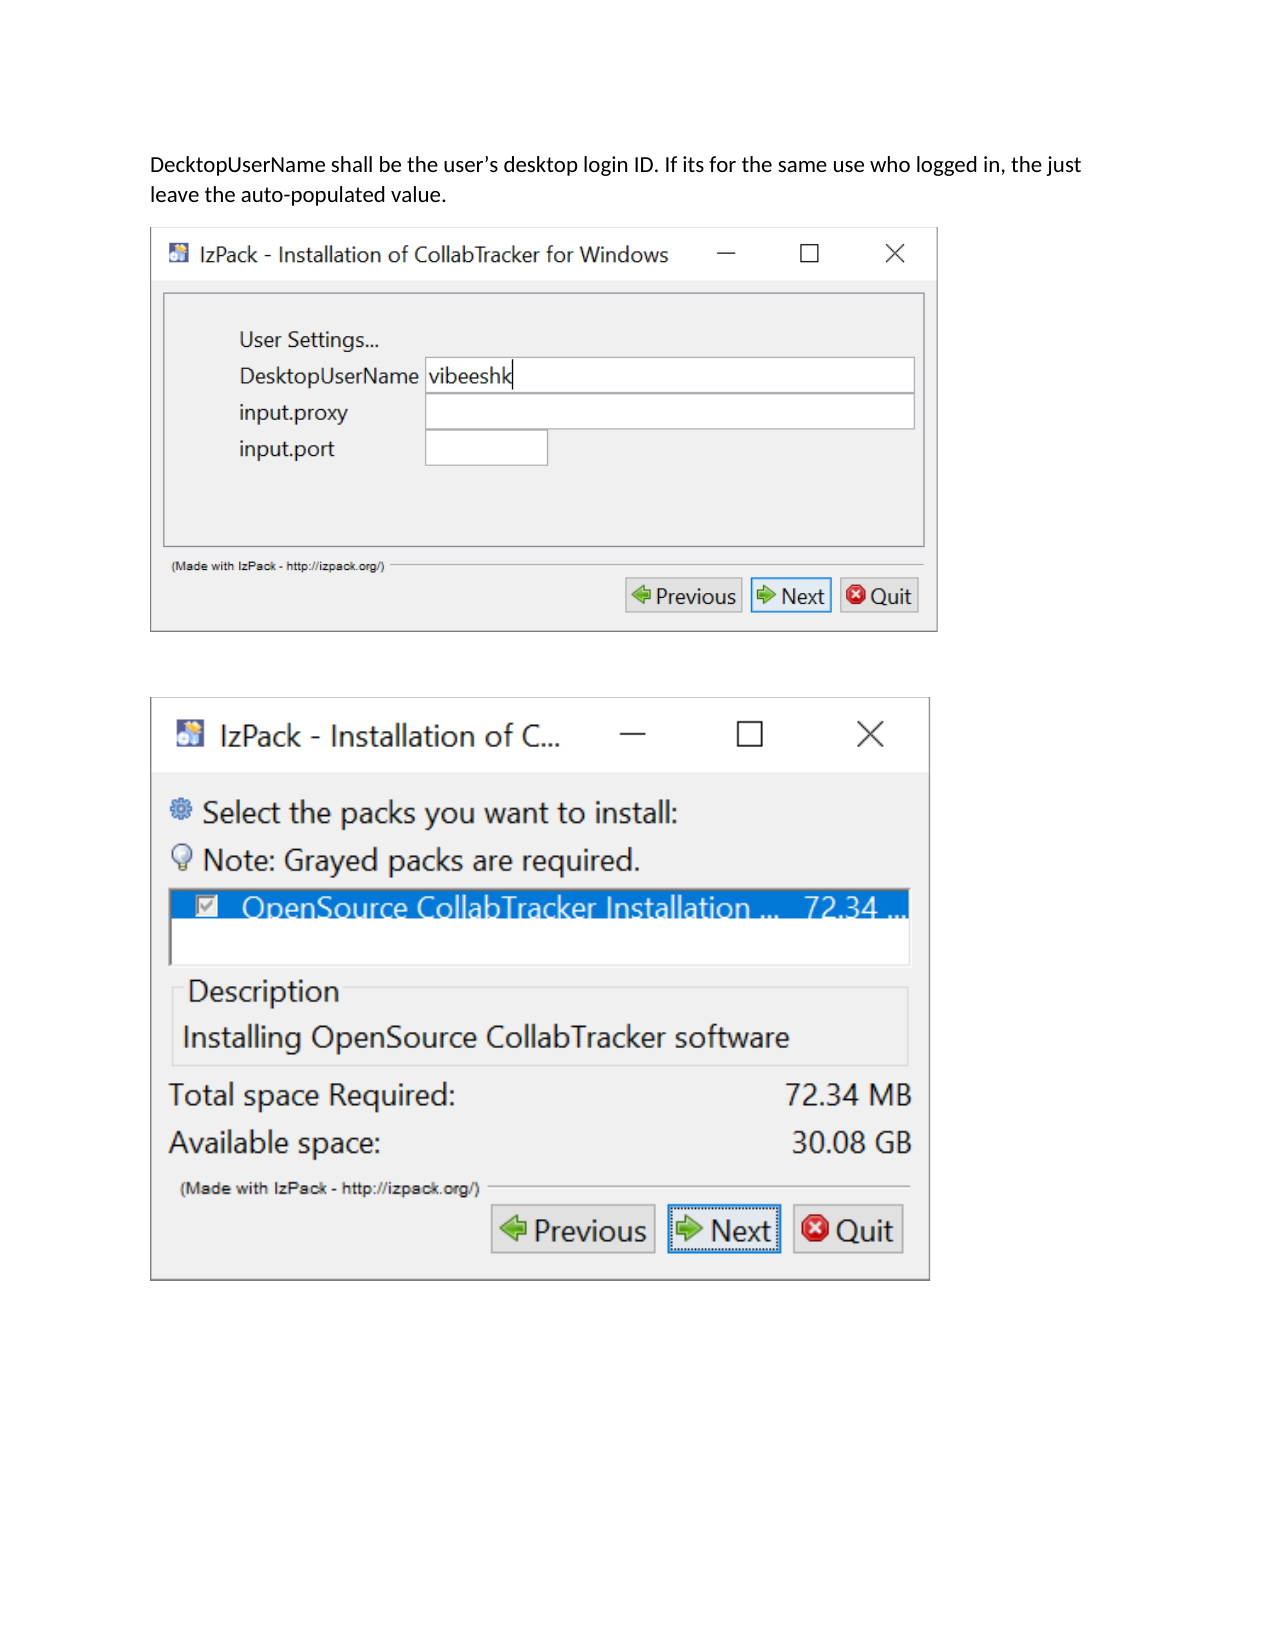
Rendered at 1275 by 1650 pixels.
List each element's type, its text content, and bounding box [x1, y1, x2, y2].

text DecktopUserName shall be the user’s desktop login ID. If its for the same use who logged in, the just leave the auto-populated value. [150, 150, 1125, 208]
picture [150, 227, 938, 632]
picture [150, 697, 931, 1281]
